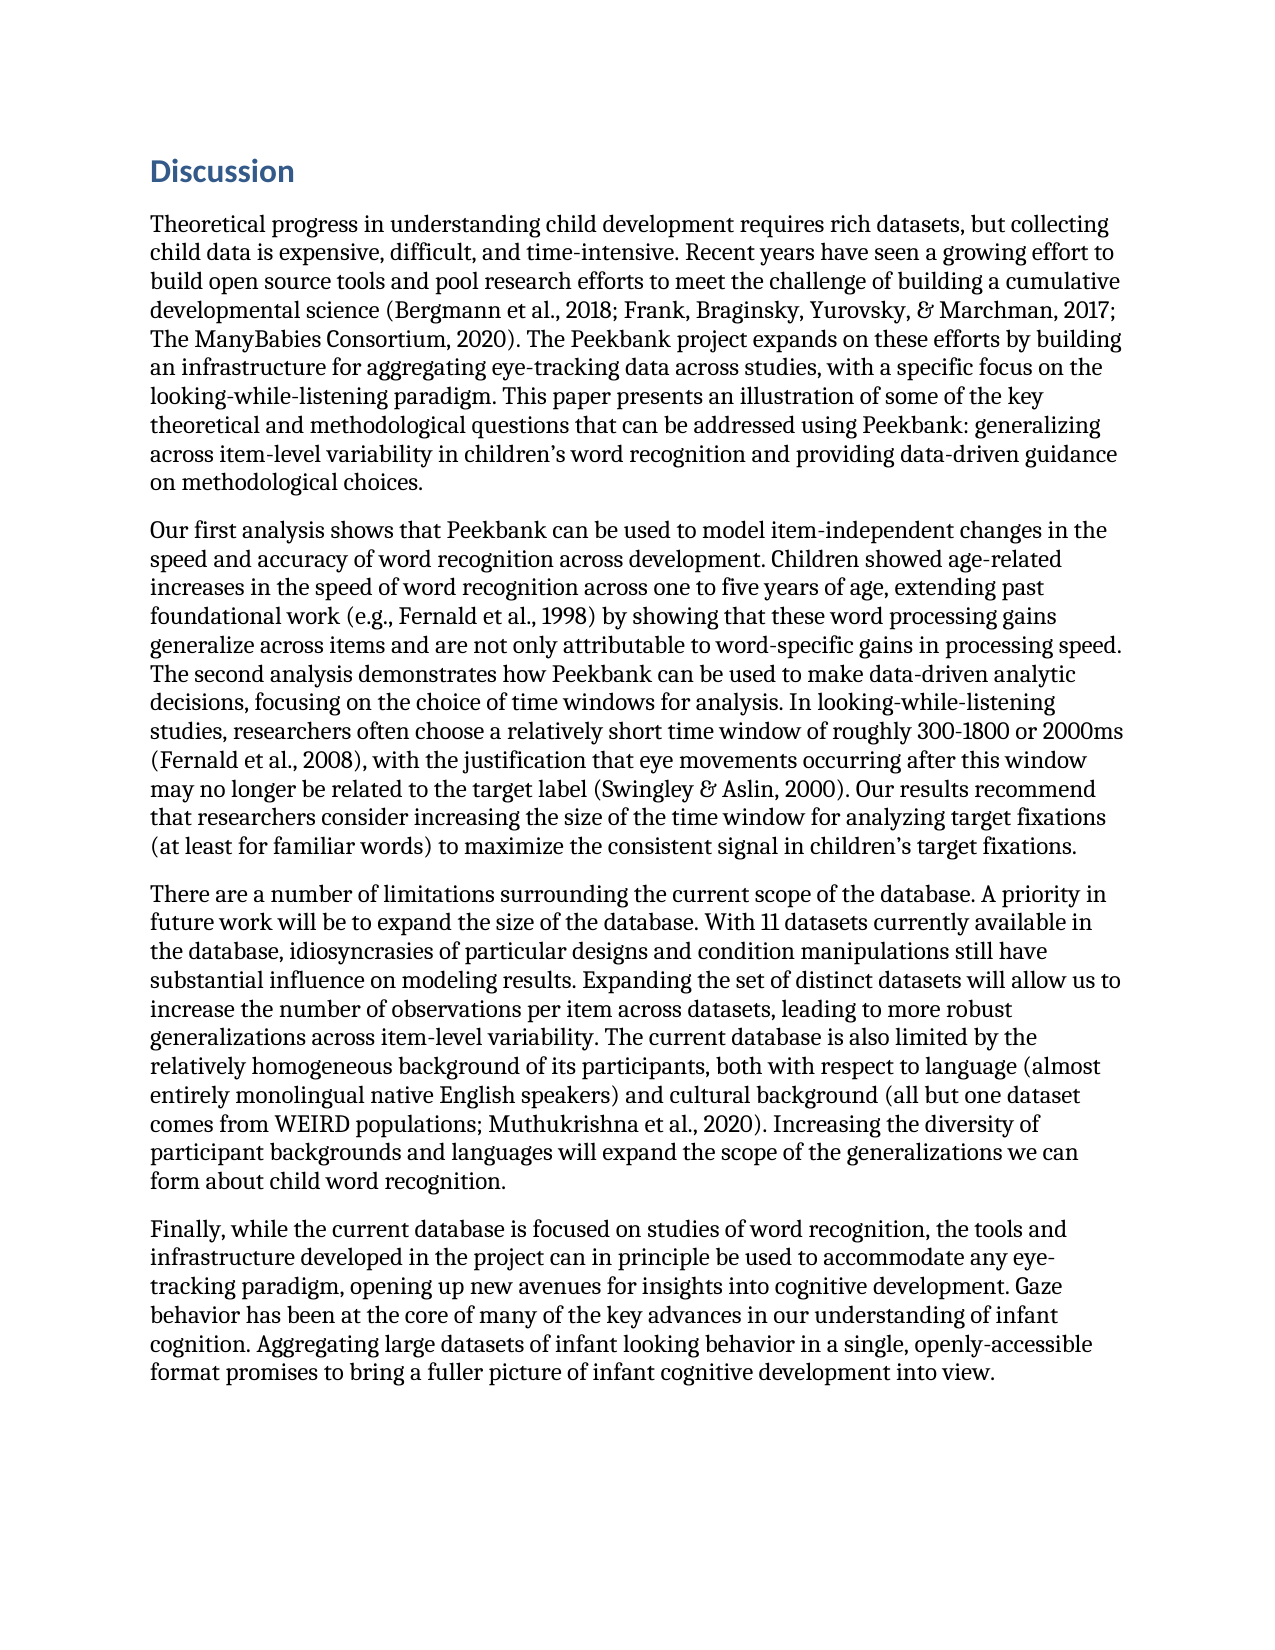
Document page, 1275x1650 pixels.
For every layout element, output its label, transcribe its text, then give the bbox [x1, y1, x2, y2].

subtitle Discussion [150, 150, 1125, 191]
text Our first analysis shows that Peekbank can be used to model item-independent changes in the speed and accuracy of word recognition across development. Children showed age-related increases in the speed of word recognition across one to five years of age, extending past foundational work (e.g., Fernald et al., 1998) by showing that these word processing gains generalize across items and are not only attributable to word-specific gains in processing speed. The second analysis demonstrates how Peekbank can be used to make data-driven analytic decisions, focusing on the choice of time windows for analysis. In looking-while-listening studies, researchers often choose a relatively short time window of roughly 300-1800 or 2000ms (Fernald et al., 2008), with the justification that eye movements occurring after this window may no longer be related to the target label (Swingley & Aslin, 2000). Our results recommend that researchers consider increasing the size of the time window for analyzing target fixations (at least for familiar words) to maximize the consistent signal in children’s target fixations. [150, 516, 1125, 861]
text There are a number of limitations surrounding the current scope of the database. A priority in future work will be to expand the size of the database. With 11 datasets currently available in the database, idiosyncrasies of particular designs and condition manipulations still have substantial influence on modeling results. Expanding the set of distinct datasets will allow us to increase the number of observations per item across datasets, leading to more robust generalizations across item-level variability. The current database is also limited by the relatively homogeneous background of its participants, both with respect to language (almost entirely monolingual native English speakers) and cultural background (all but one dataset comes from WEIRD populations; Muthukrishna et al., 2020). Increasing the diversity of participant backgrounds and languages will expand the scope of the generalizations we can form about child word recognition. [150, 879, 1125, 1196]
text Finally, while the current database is focused on studies of word recognition, the tools and infrastructure developed in the project can in principle be used to accommodate any eye-tracking paradigm, opening up new avenues for insights into cognitive development. Gaze behavior has been at the core of many of the key advances in our understanding of infant cognition. Aggregating large datasets of infant looking behavior in a single, openly-accessible format promises to bring a fuller picture of infant cognitive development into view. [150, 1214, 1125, 1387]
text Theoretical progress in understanding child development requires rich datasets, but collecting child data is expensive, difficult, and time-intensive. Recent years have seen a growing effort to build open source tools and pool research efforts to meet the challenge of building a cumulative developmental science (Bergmann et al., 2018; Frank, Braginsky, Yurovsky, & Marchman, 2017; The ManyBabies Consortium, 2020). The Peekbank project expands on these efforts by building an infrastructure for aggregating eye-tracking data across studies, with a specific focus on the looking-while-listening paradigm. This paper presents an illustration of some of the key theoretical and methodological questions that can be addressed using Peekbank: generalizing across item-level variability in children’s word recognition and providing data-driven guidance on methodological choices. [150, 209, 1125, 497]
